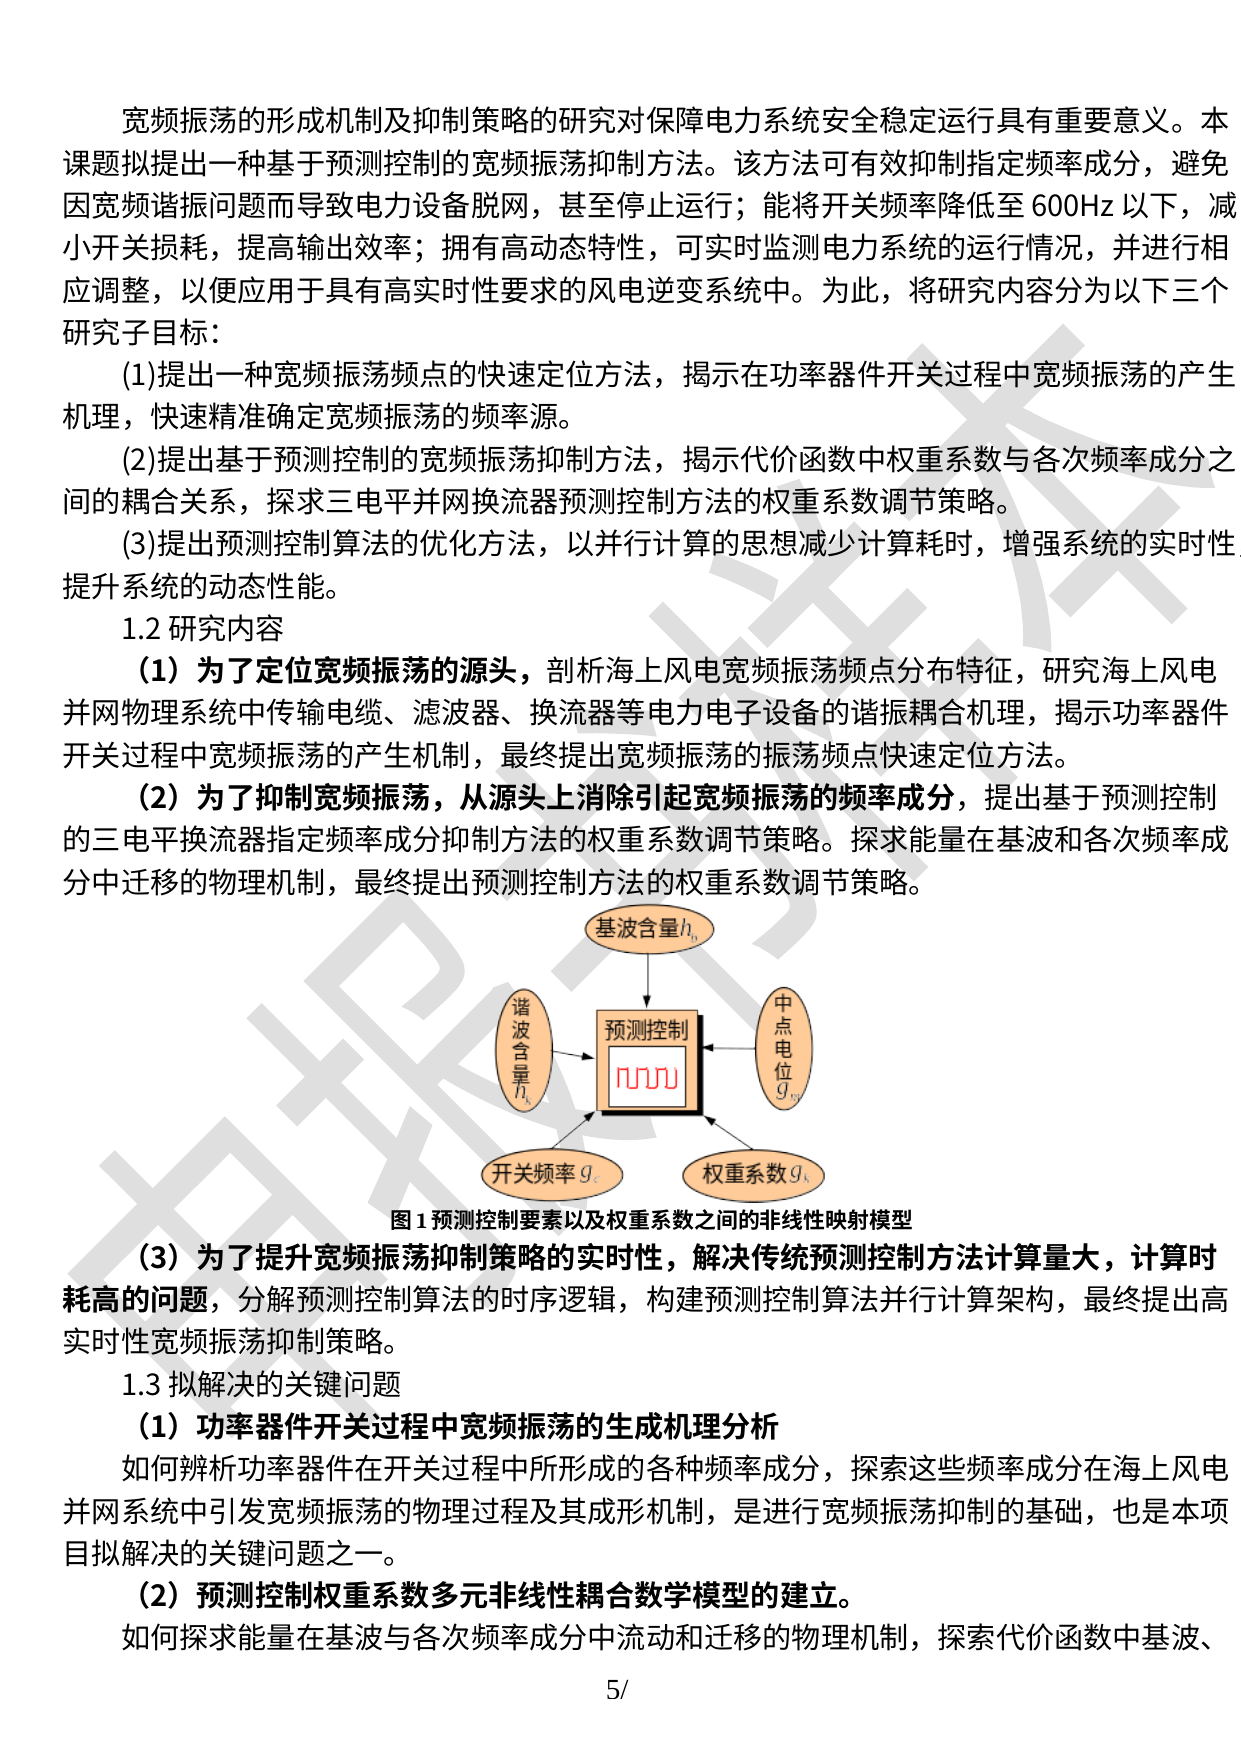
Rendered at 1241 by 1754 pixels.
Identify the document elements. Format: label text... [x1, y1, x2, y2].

text (1)提出一种宽频振荡频点的快速定位方法，揭示在功率器件开关过程中宽频振荡的产生机理，快速精准确定宽频振荡的频率源。 [62, 352, 1240, 436]
text 图 1 预测控制要素以及权重系数之间的非线性映射模型 [62, 1203, 1240, 1234]
text （2）预测控制权重系数多元非线性耦合数学模型的建立。 [62, 1573, 1240, 1615]
text (3)提出预测控制算法的优化方法，以并行计算的思想减少计算耗时，增强系统的实时性，提升系统的动态性能。 [62, 521, 1240, 605]
text （1）功率器件开关过程中宽频振荡的生成机理分析 [62, 1404, 1240, 1446]
text （3）为了提升宽频振荡抑制策略的实时性，解决传统预测控制方法计算量大，计算时耗高的问题，分解预测控制算法的时序逻辑，构建预测控制算法并行计算架构，最终提出高实时性宽频振荡抑制策略。 [62, 1234, 1240, 1361]
text 宽频振荡的形成机制及抑制策略的研究对保障电力系统安全稳定运行具有重要意义。本课题拟提出一种基于预测控制的宽频振荡抑制方法。该方法可有效抑制指定频率成分，避免因宽频谐振问题而导致电力设备脱网，甚至停止运行；能将开关频率降低至600Hz以下，减小开关损耗，提高输出效率；拥有高动态特性，可实时监测电力系统的运行情况，并进行相应调整，以便应用于具有高实时性要求的风电逆变系统中。为此，将研究内容分为以下三个研究子目标： [62, 98, 1240, 352]
text (2)提出基于预测控制的宽频振荡抑制方法，揭示代价函数中权重系数与各次频率成分之间的耦合关系，探求三电平并网换流器预测控制方法的权重系数调节策略。 [62, 436, 1240, 521]
text 1.3 拟解决的关键问题 [62, 1361, 1240, 1404]
text 如何辨析功率器件在开关过程中所形成的各种频率成分，探索这些频率成分在海上风电并网系统中引发宽频振荡的物理过程及其成形机制，是进行宽频振荡抑制的基础，也是本项目拟解决的关键问题之一。 [62, 1446, 1240, 1573]
text （1）为了定位宽频振荡的源头，剖析海上风电宽频振荡频点分布特征，研究海上风电并网物理系统中传输电缆、滤波器、换流器等电力电子设备的谐振耦合机理，揭示功率器件开关过程中宽频振荡的产生机制，最终提出宽频振荡的振荡频点快速定位方法。 [62, 648, 1240, 774]
text （2）为了抑制宽频振荡，从源头上消除引起宽频振荡的频率成分，提出基于预测控制的三电平换流器指定频率成分抑制方法的权重系数调节策略。探求能量在基波和各次频率成分中迁移的物理机制，最终提出预测控制方法的权重系数调节策略。 [62, 774, 1240, 901]
text 1.2 研究内容 [62, 605, 1240, 648]
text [62, 1615, 1240, 1657]
